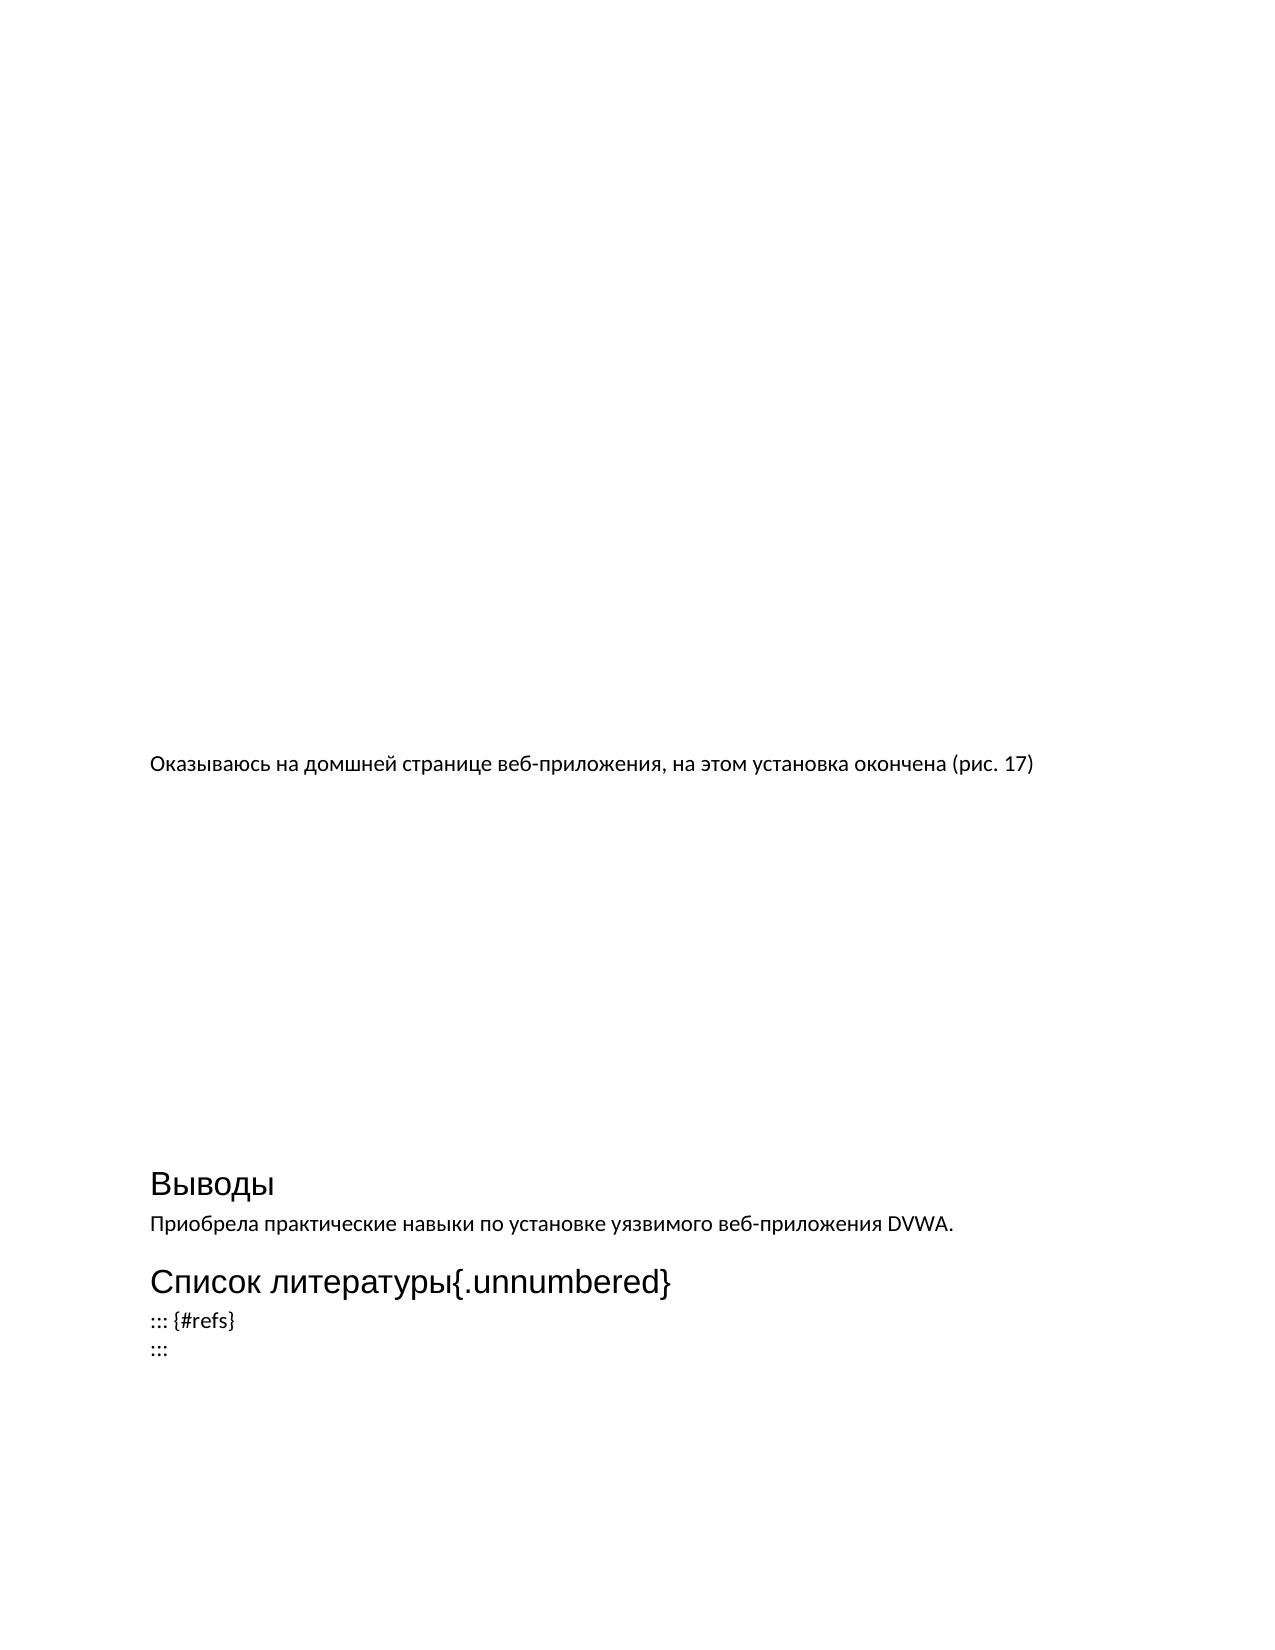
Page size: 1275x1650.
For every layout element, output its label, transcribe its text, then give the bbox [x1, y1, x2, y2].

text ::: {#refs} ::: [150, 1306, 1125, 1362]
subtitle Выводы [150, 1164, 1125, 1202]
subtitle Список литературы{.unnumbered} [150, 1262, 1125, 1300]
text Приобрела практические навыки по установке уязвимого веб-приложения DVWA. [150, 1209, 1125, 1237]
text Оказываюсь на домшней странице веб-приложения, на этом установка окончена (рис. 17) [150, 749, 1125, 777]
